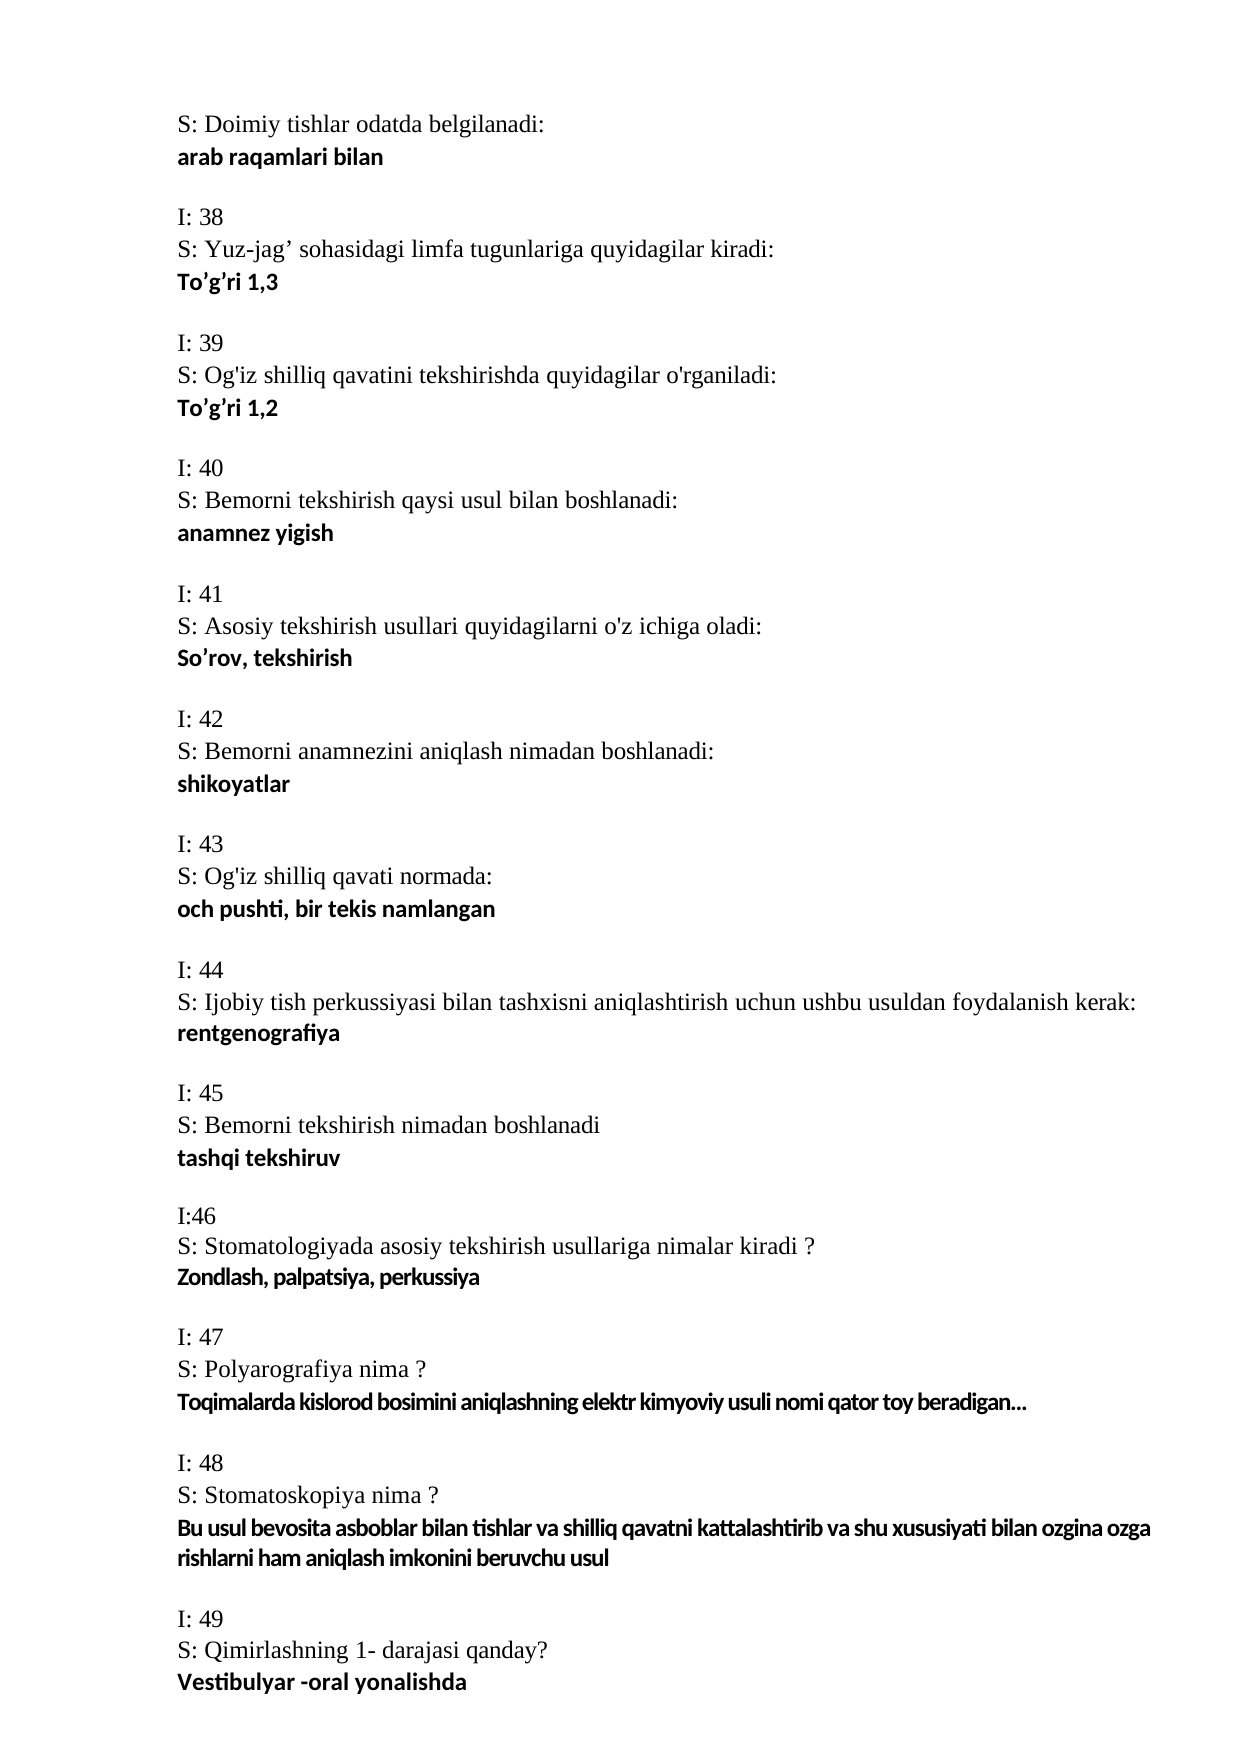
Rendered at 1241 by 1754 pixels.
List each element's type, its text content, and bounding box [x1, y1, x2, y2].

text Zondlash, palpatsiya, perkussiya [177, 1261, 1161, 1291]
subtitle I: 45 [177, 1078, 1161, 1107]
text To’g’ri 1,2 [177, 392, 1161, 422]
text tashqi tekshiruv [177, 1142, 1161, 1172]
text Vestibulyar -oral yonalishda [177, 1666, 1161, 1697]
text S: Bemorni tekshirish qaysi usul bilan boshlanadi: [177, 484, 1161, 515]
subtitle I: 49 [177, 1604, 1161, 1633]
text S: Bemorni tekshirish nimadan boshlanadi [177, 1109, 1161, 1139]
text anamnez yigish [177, 517, 1161, 547]
text shikoyatlar [177, 768, 1161, 799]
subtitle I: 48 [177, 1448, 1161, 1477]
subtitle I: 41 [177, 579, 1161, 607]
text S: Asosiy tekshirish usullari quyidagilarni o'z ichiga oladi: [177, 610, 1161, 640]
text S: Bemorni anamnezini aniqlash nimadan boshlanadi: [177, 735, 1161, 766]
subtitle I: 42 [177, 704, 1161, 733]
subtitle I: 40 [177, 453, 1161, 482]
subtitle I: 47 [177, 1322, 1161, 1351]
text S: Og'iz shilliq qavatini tekshirishda quyidagilar o'rganiladi: [177, 359, 1161, 389]
text Toqimalarda kislorod bosimini aniqlashning elektr kimyoviy usuli nomi qator toy beradigan... [177, 1386, 1161, 1417]
text S: Yuz-jag’ sohasidagi limfa tugunlariga quyidagilar kiradi: [177, 233, 1161, 264]
text arab raqamlari bilan [177, 141, 1161, 172]
text So’rov, tekshirish [177, 643, 1161, 673]
subtitle I: 38 [177, 202, 1161, 231]
text S: Doimiy tishlar odatda belgilanadi: [177, 108, 1161, 139]
text To’g’ri 1,3 [177, 266, 1161, 297]
subtitle I: 43 [177, 829, 1161, 858]
text S: Stomatologiyada asosiy tekshirish usullariga nimalar kiradi ? [177, 1230, 1161, 1261]
subtitle I: 44 [177, 955, 1161, 984]
text S: Polyarografiya nima ? [177, 1353, 1161, 1384]
text S: Ijobiy tish perkussiyasi bilan tashxisni aniqlashtirish uchun ushbu usuldan foydalanish kerak: rentgenografiya [177, 986, 1161, 1047]
subtitle I: 39 [177, 328, 1161, 357]
text Bu usul bevosita asboblar bilan tishlar va shilliq qavatni kattalashtirib va shu xususiyati bilan ozgina ozga rishlarni ham aniqlash imkonini beruvchu usul [177, 1512, 1161, 1573]
text S: Qimirlashning 1- darajasi qanday? [177, 1635, 1161, 1664]
text S: Stomatoskopiya nima ? [177, 1479, 1161, 1509]
subtitle I:46 [177, 1201, 1161, 1230]
text och pushti, bir tekis namlangan [177, 893, 1161, 924]
text S: Og'iz shilliq qavati normada: [177, 861, 1161, 891]
